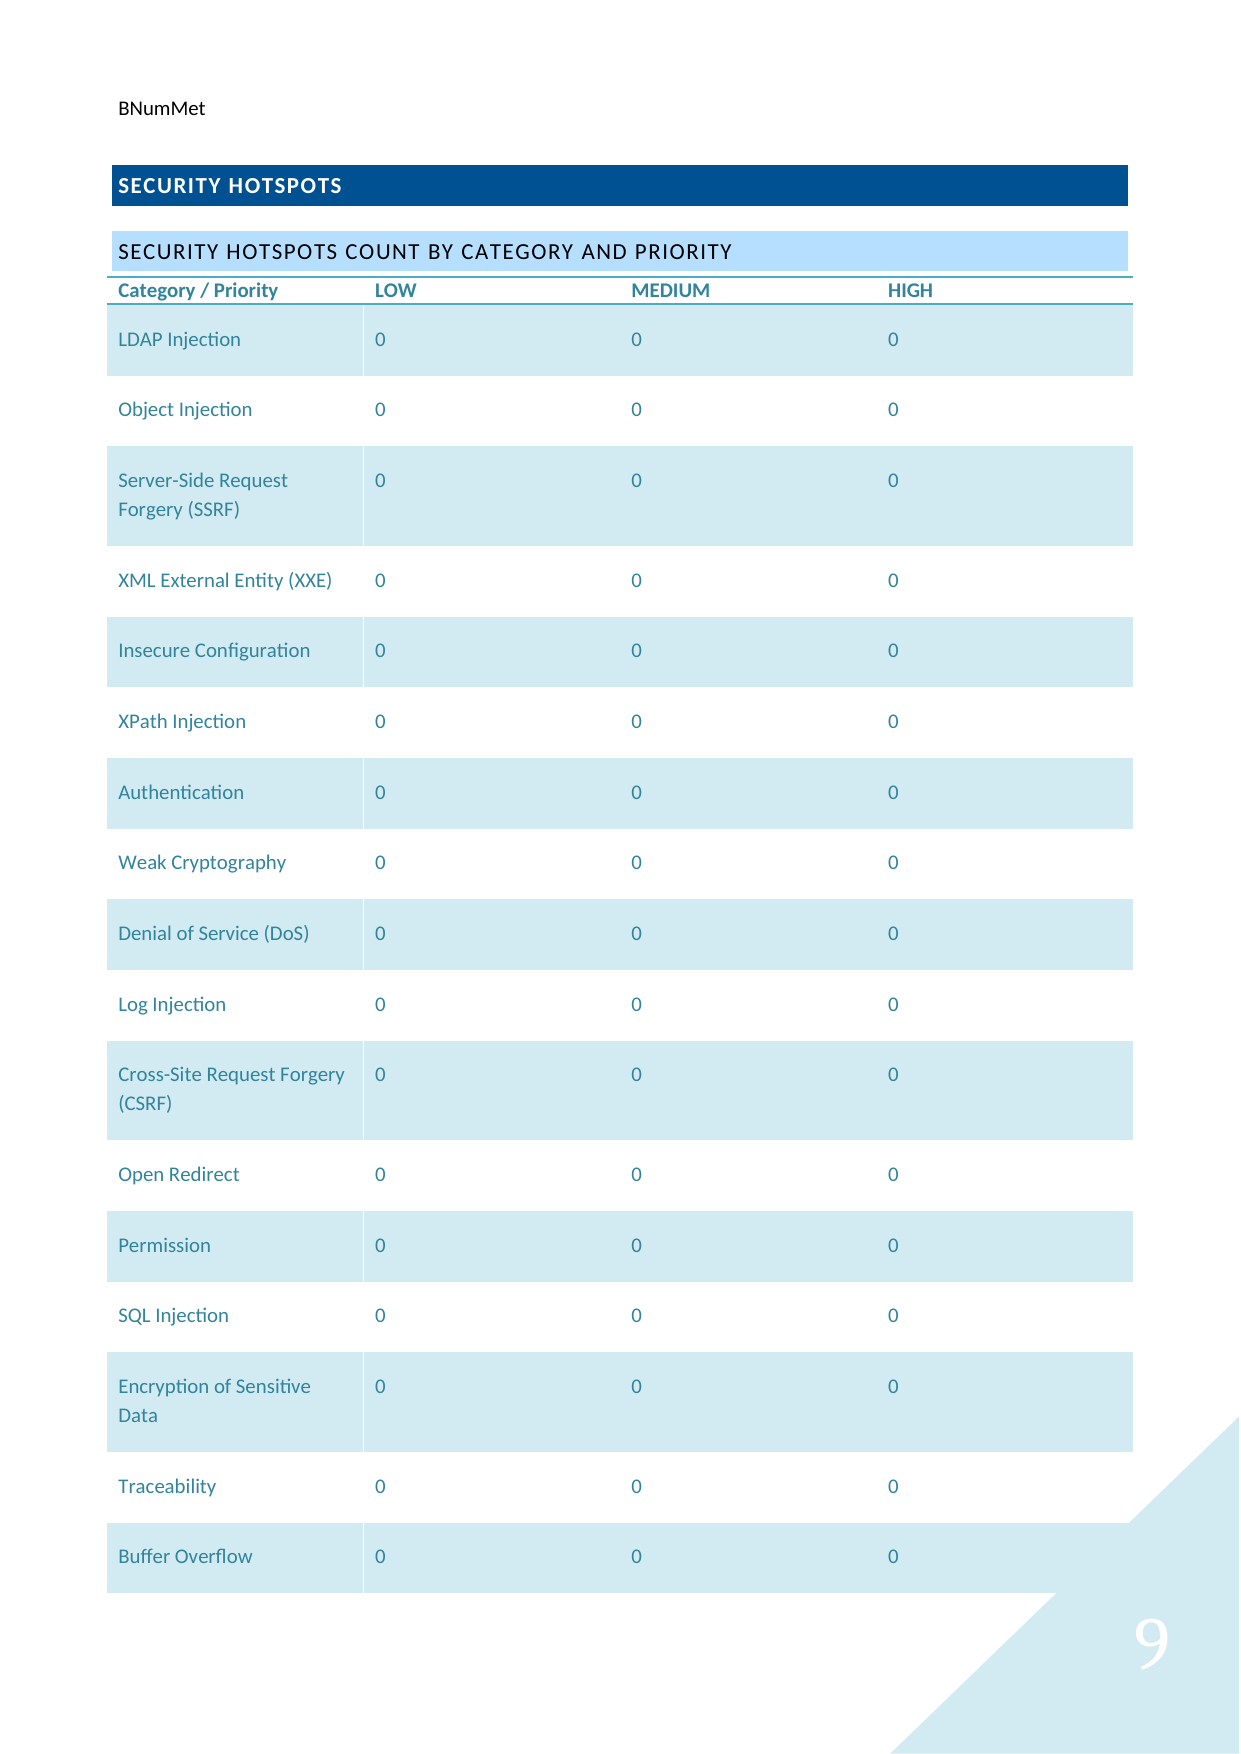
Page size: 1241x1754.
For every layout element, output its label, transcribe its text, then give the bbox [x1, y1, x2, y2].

table_cell 0 [877, 899, 1133, 970]
table_cell 0 [877, 1352, 1133, 1452]
table_cell Denial of Service (DoS) [107, 899, 363, 970]
table_cell 0 [877, 1211, 1133, 1282]
subtitle Security hotspots count by category and priority [118, 237, 1122, 265]
table_cell 0 [877, 1282, 1133, 1352]
table_cell Log Injection [107, 970, 363, 1041]
table_cell 0 [877, 1523, 1133, 1593]
table_cell Cross-Site Request Forgery (CSRF) [107, 1041, 363, 1140]
table_cell 0 [620, 617, 877, 687]
table_cell 0 [877, 446, 1133, 546]
table_cell Open Redirect [107, 1140, 363, 1211]
table_cell SQL Injection [107, 1282, 363, 1352]
table_cell 0 [877, 617, 1133, 687]
table_cell 0 [364, 758, 620, 829]
table_cell 0 [620, 305, 877, 376]
table_cell 0 [364, 1211, 620, 1282]
table_cell LDAP Injection [107, 305, 363, 376]
table_cell 0 [364, 446, 620, 546]
table_cell 0 [877, 758, 1133, 829]
table_cell Object Injection [107, 376, 363, 446]
table_cell 0 [620, 829, 877, 899]
table_cell 0 [620, 1352, 877, 1452]
table_cell 0 [364, 899, 620, 970]
table_cell Buffer Overflow [107, 1523, 363, 1593]
table_cell 0 [877, 1452, 1133, 1523]
table_cell XPath Injection [107, 688, 363, 758]
table_header LOW [364, 278, 620, 303]
table_cell XML External Entity (XXE) [107, 546, 363, 617]
table_cell Permission [107, 1211, 363, 1282]
table_cell 0 [620, 1452, 877, 1523]
table_cell Authentication [107, 758, 363, 829]
table_cell 0 [877, 1140, 1133, 1211]
table_header HIGH [877, 278, 1133, 303]
table_cell 0 [364, 305, 620, 376]
table_cell 0 [620, 970, 877, 1041]
table_cell 0 [620, 758, 877, 829]
table_cell 0 [620, 1140, 877, 1211]
table_cell 0 [620, 1523, 877, 1593]
table_cell 0 [620, 1282, 877, 1352]
table_cell 0 [877, 829, 1133, 899]
table_cell Server-Side Request Forgery (SSRF) [107, 446, 363, 546]
table_cell 0 [364, 1140, 620, 1211]
table_cell 0 [620, 376, 877, 446]
table_cell 0 [364, 1452, 620, 1523]
table_cell 0 [364, 617, 620, 687]
table_cell 0 [364, 1352, 620, 1452]
table_cell 0 [620, 546, 877, 617]
table_cell 0 [877, 546, 1133, 617]
table_cell 0 [620, 899, 877, 970]
table_cell Traceability [107, 1452, 363, 1523]
table_cell 0 [877, 376, 1133, 446]
table_cell 0 [364, 1041, 620, 1140]
table_cell 0 [364, 970, 620, 1041]
table_cell 0 [877, 305, 1133, 376]
table_cell 0 [877, 970, 1133, 1041]
table_cell Encryption of Sensitive Data [107, 1352, 363, 1452]
table_cell 0 [364, 829, 620, 899]
table_cell 0 [620, 446, 877, 546]
table_header MEDIUM [620, 278, 877, 303]
table_cell 0 [620, 688, 877, 758]
table_cell 0 [364, 688, 620, 758]
subtitle Security Hotspots [118, 172, 1122, 199]
table_cell 0 [364, 1523, 620, 1593]
table_cell 0 [877, 1041, 1133, 1140]
table_cell 0 [364, 376, 620, 446]
table_cell Insecure Configuration [107, 617, 363, 687]
table_cell Weak Cryptography [107, 829, 363, 899]
table_header Category / Priority [107, 278, 363, 303]
table_cell 0 [364, 1282, 620, 1352]
table_cell 0 [620, 1041, 877, 1140]
table_cell 0 [620, 1211, 877, 1282]
table_cell 0 [877, 688, 1133, 758]
table_cell 0 [364, 546, 620, 617]
